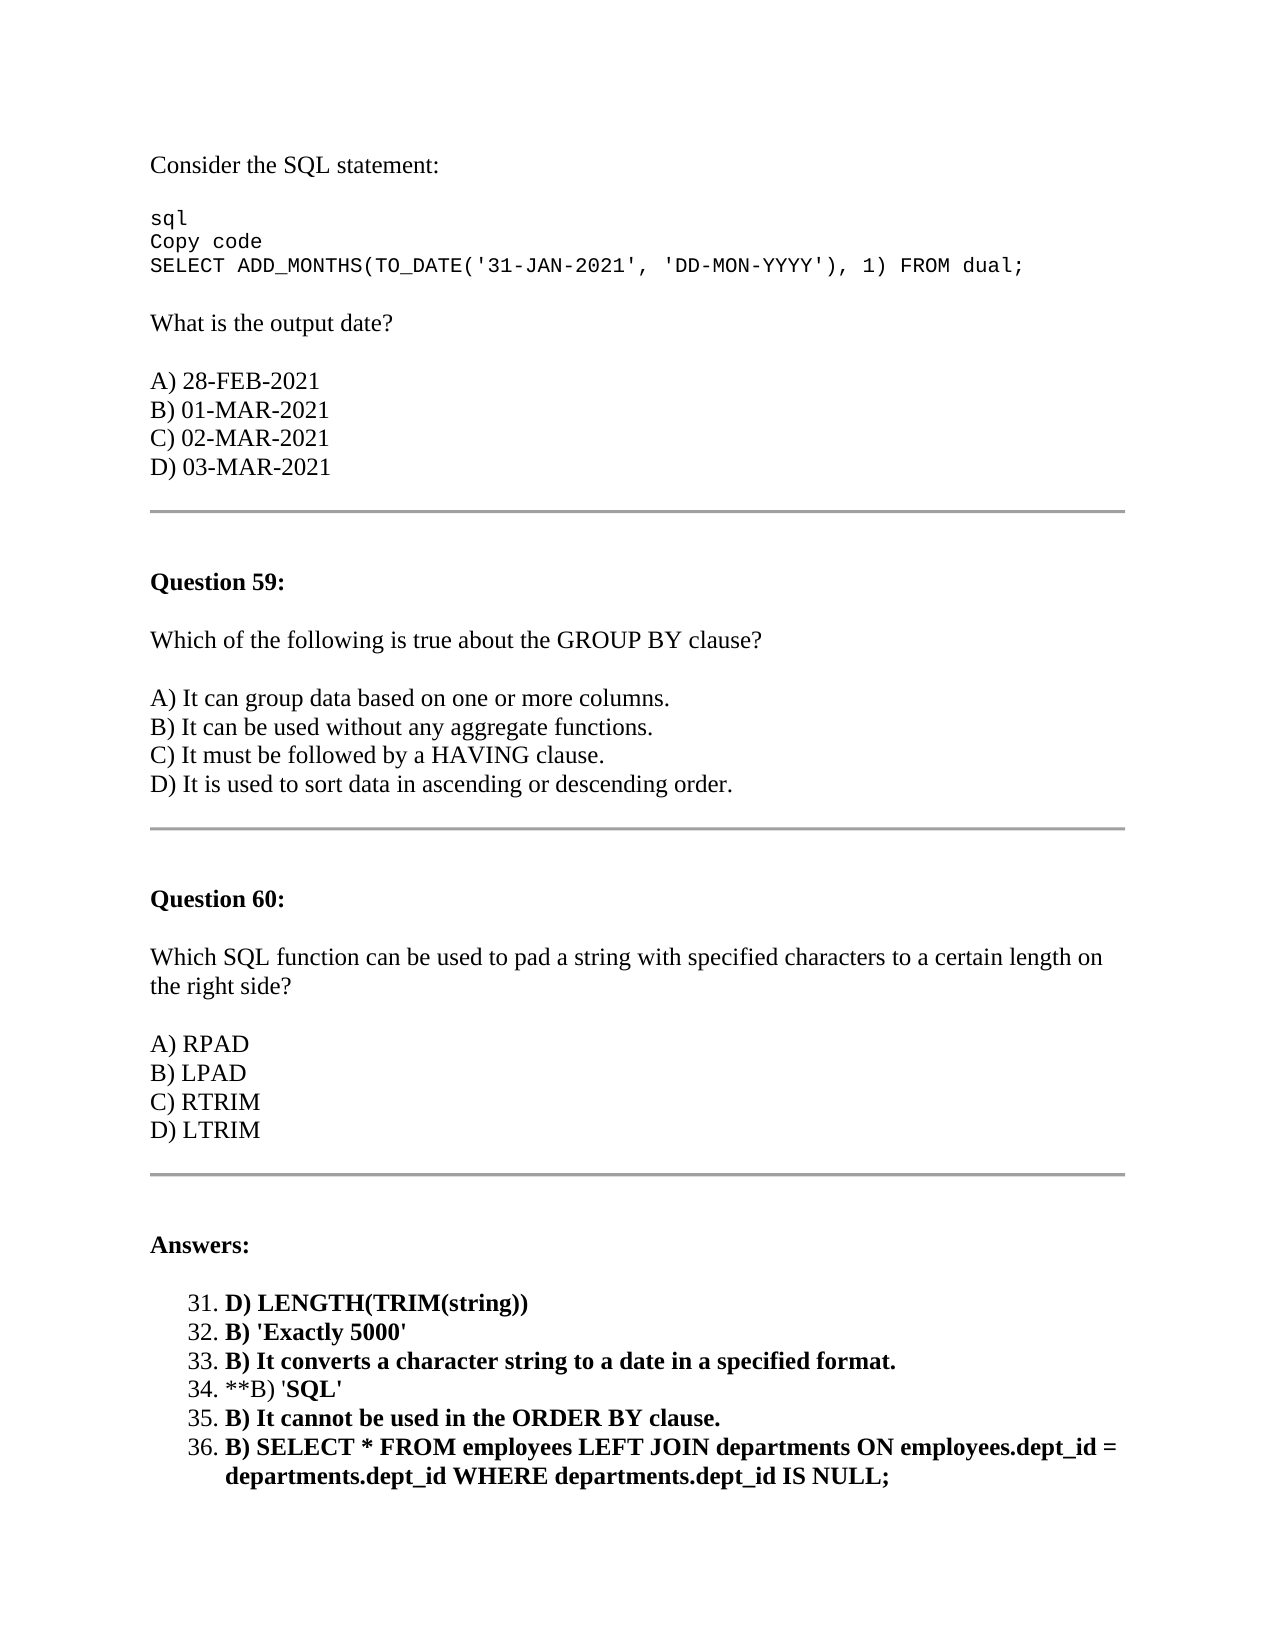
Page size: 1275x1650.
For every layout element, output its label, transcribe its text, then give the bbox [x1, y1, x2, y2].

text Answers: [150, 1230, 1125, 1259]
text Which SQL function can be used to pad a string with specified characters to a certain length on the right side? [150, 942, 1125, 1000]
list D) LENGTH(TRIM(string)) [187, 1288, 1125, 1317]
list B) SELECT * FROM employees LEFT JOIN departments ON employees.dept_id = departments.dept_id WHERE departments.dept_id IS NULL; [187, 1432, 1125, 1489]
text A) It can group data based on one or more columns. B) It can be used without any aggregate functions. C) It must be followed by a HAVING clause. D) It is used to sort data in ascending or descending order. [150, 683, 1125, 798]
list B) 'Exactly 5000' [187, 1317, 1125, 1346]
text SELECT ADD_MONTHS(TO_DATE('31-JAN-2021', 'DD-MON-YYYY'), 1) FROM dual; [150, 255, 1125, 279]
text Which of the following is true about the GROUP BY clause? [150, 625, 1125, 654]
text Question 59: [150, 567, 1125, 596]
text A) RPAD B) LPAD C) RTRIM D) LTRIM [150, 1029, 1125, 1144]
text Consider the SQL statement: [150, 150, 1125, 179]
text A) 28-FEB-2021 B) 01-MAR-2021 C) 02-MAR-2021 D) 03-MAR-2021 [150, 366, 1125, 481]
text Copy code [150, 232, 1125, 255]
text sql [150, 208, 1125, 232]
list B) It converts a character string to a date in a specified format. [187, 1346, 1125, 1374]
list **B) 'SQL' [187, 1374, 1125, 1403]
text What is the output date? [150, 308, 1125, 337]
text Question 60: [150, 884, 1125, 913]
list B) It cannot be used in the ORDER BY clause. [187, 1403, 1125, 1432]
